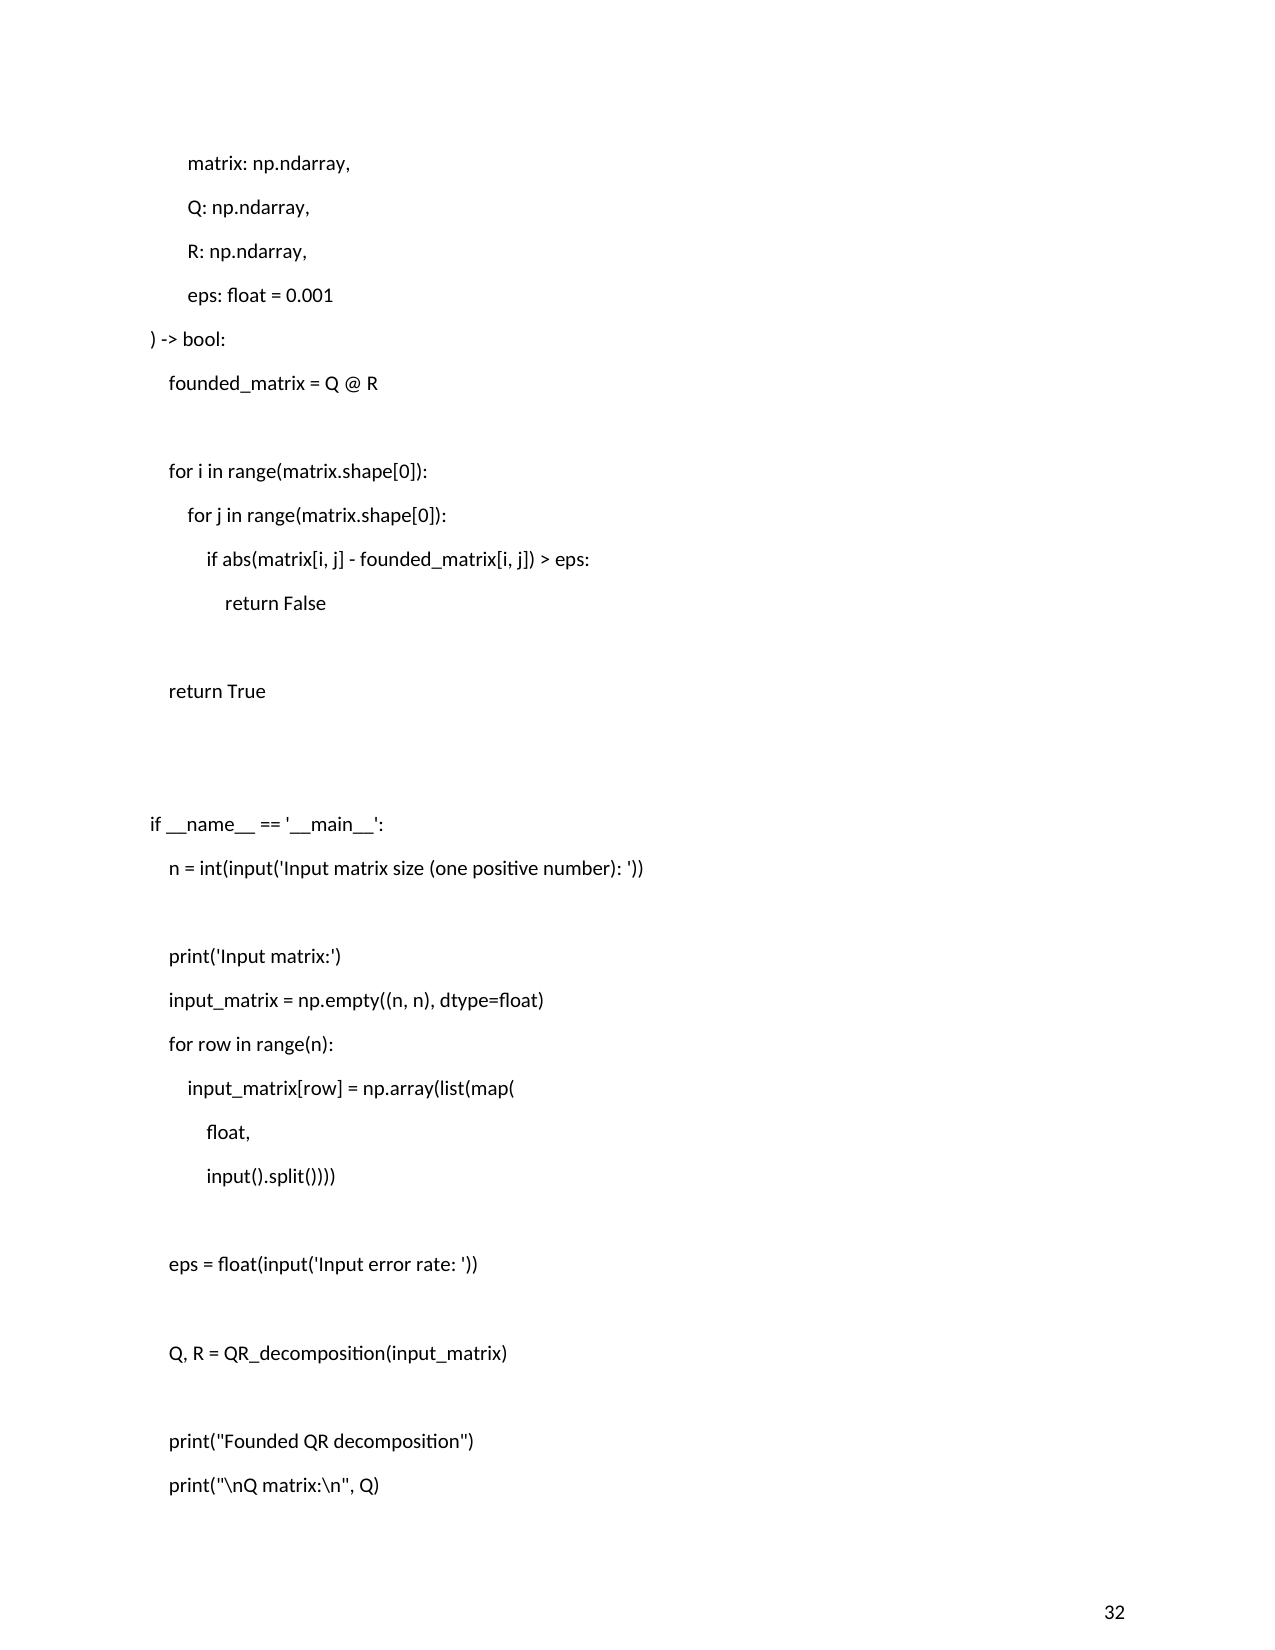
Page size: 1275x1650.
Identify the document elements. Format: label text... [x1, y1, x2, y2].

text print("\nQ matrix:\n", Q) [150, 1472, 1125, 1497]
text eps: float = 0.001 [150, 282, 1125, 308]
text ) -> bool: [150, 326, 1125, 352]
text float, [150, 1119, 1125, 1145]
text for j in range(matrix.shape[0]): [150, 502, 1125, 528]
text if __name__ == '__main__': [150, 811, 1125, 836]
text return False [150, 591, 1125, 616]
text n = int(input('Input matrix size (one positive number): ')) [150, 855, 1125, 880]
text input().split()))) [150, 1163, 1125, 1189]
text input_matrix = np.empty((n, n), dtype=float) [150, 987, 1125, 1013]
text for i in range(matrix.shape[0]): [150, 458, 1125, 484]
text R: np.ndarray, [150, 238, 1125, 263]
text print('Input matrix:') [150, 943, 1125, 968]
text for row in range(n): [150, 1031, 1125, 1057]
text matrix: np.ndarray, [150, 150, 1125, 175]
text return True [150, 679, 1125, 704]
text print("Founded QR decomposition") [150, 1428, 1125, 1453]
text Q: np.ndarray, [150, 194, 1125, 219]
text input_matrix[row] = np.array(list(map( [150, 1075, 1125, 1101]
text Q, R = QR_decomposition(input_matrix) [150, 1340, 1125, 1365]
text if abs(matrix[i, j] - founded_matrix[i, j]) > eps: [150, 547, 1125, 572]
text founded_matrix = Q @ R [150, 370, 1125, 396]
text eps = float(input('Input error rate: ')) [150, 1252, 1125, 1277]
